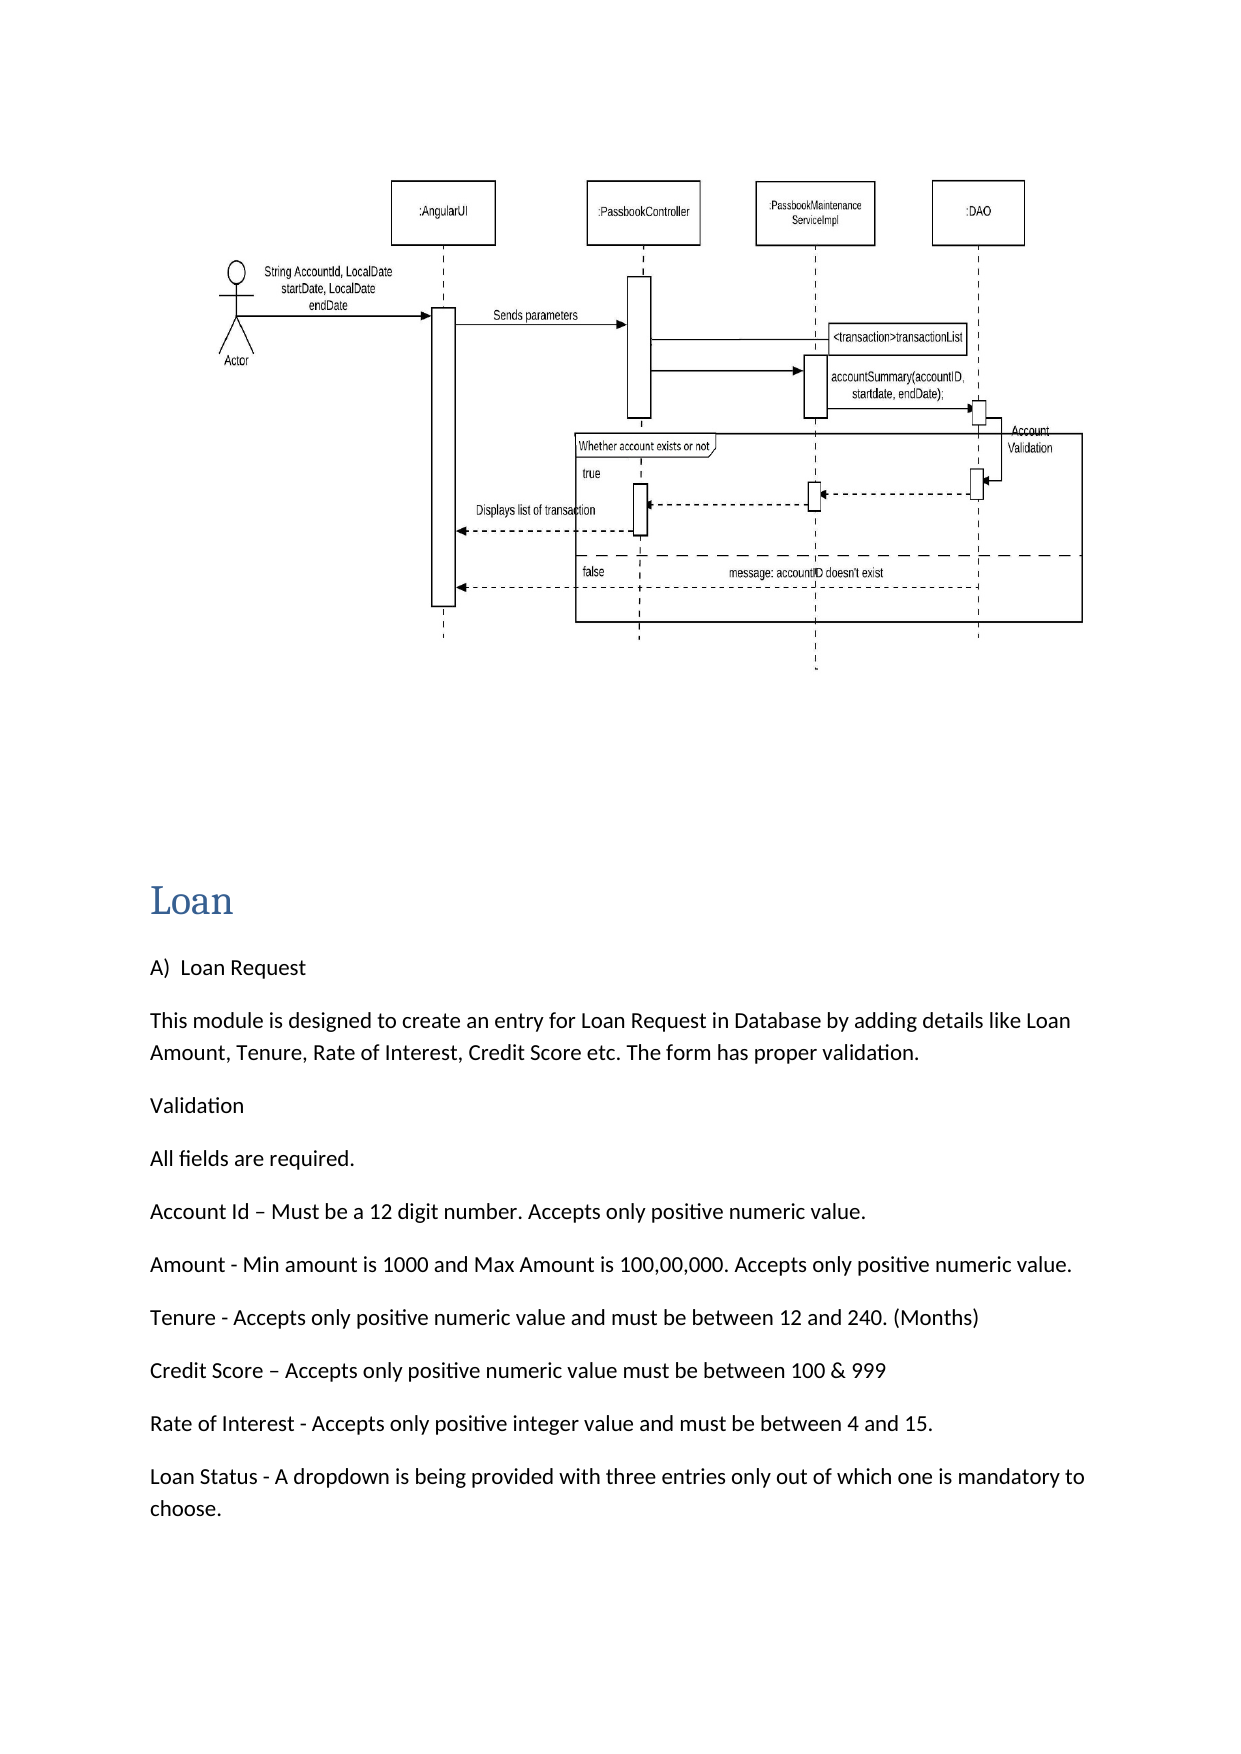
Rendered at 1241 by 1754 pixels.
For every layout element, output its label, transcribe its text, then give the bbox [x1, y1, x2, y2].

text Credit Score – Accepts only positive numeric value must be between 100 & 999 [150, 1356, 1090, 1384]
text Amount - Min amount is 1000 and Max Amount is 100,00,000. Accepts only positive numeric value. [150, 1250, 1090, 1278]
text Rate of Interest - Accepts only positive integer value and must be between 4 and 15. [150, 1409, 1090, 1437]
text All fields are required. [150, 1144, 1090, 1172]
text A) Loan Request [150, 953, 1090, 981]
text Account Id – Must be a 12 digit number. Accepts only positive numeric value. [150, 1197, 1090, 1225]
text Tenure - Accepts only positive numeric value and must be between 12 and 240. (Months) [150, 1303, 1090, 1331]
text Loan [150, 877, 1090, 925]
text Loan Status - A dropdown is being provided with three entries only out of which one is mandatory to choose. [150, 1462, 1090, 1522]
text This module is designed to create an entry for Loan Request in Database by adding details like Loan Amount, Tenure, Rate of Interest, Credit Score etc. The form has proper validation. [150, 1006, 1090, 1066]
text Validation [150, 1091, 1090, 1119]
picture [150, 150, 1105, 700]
